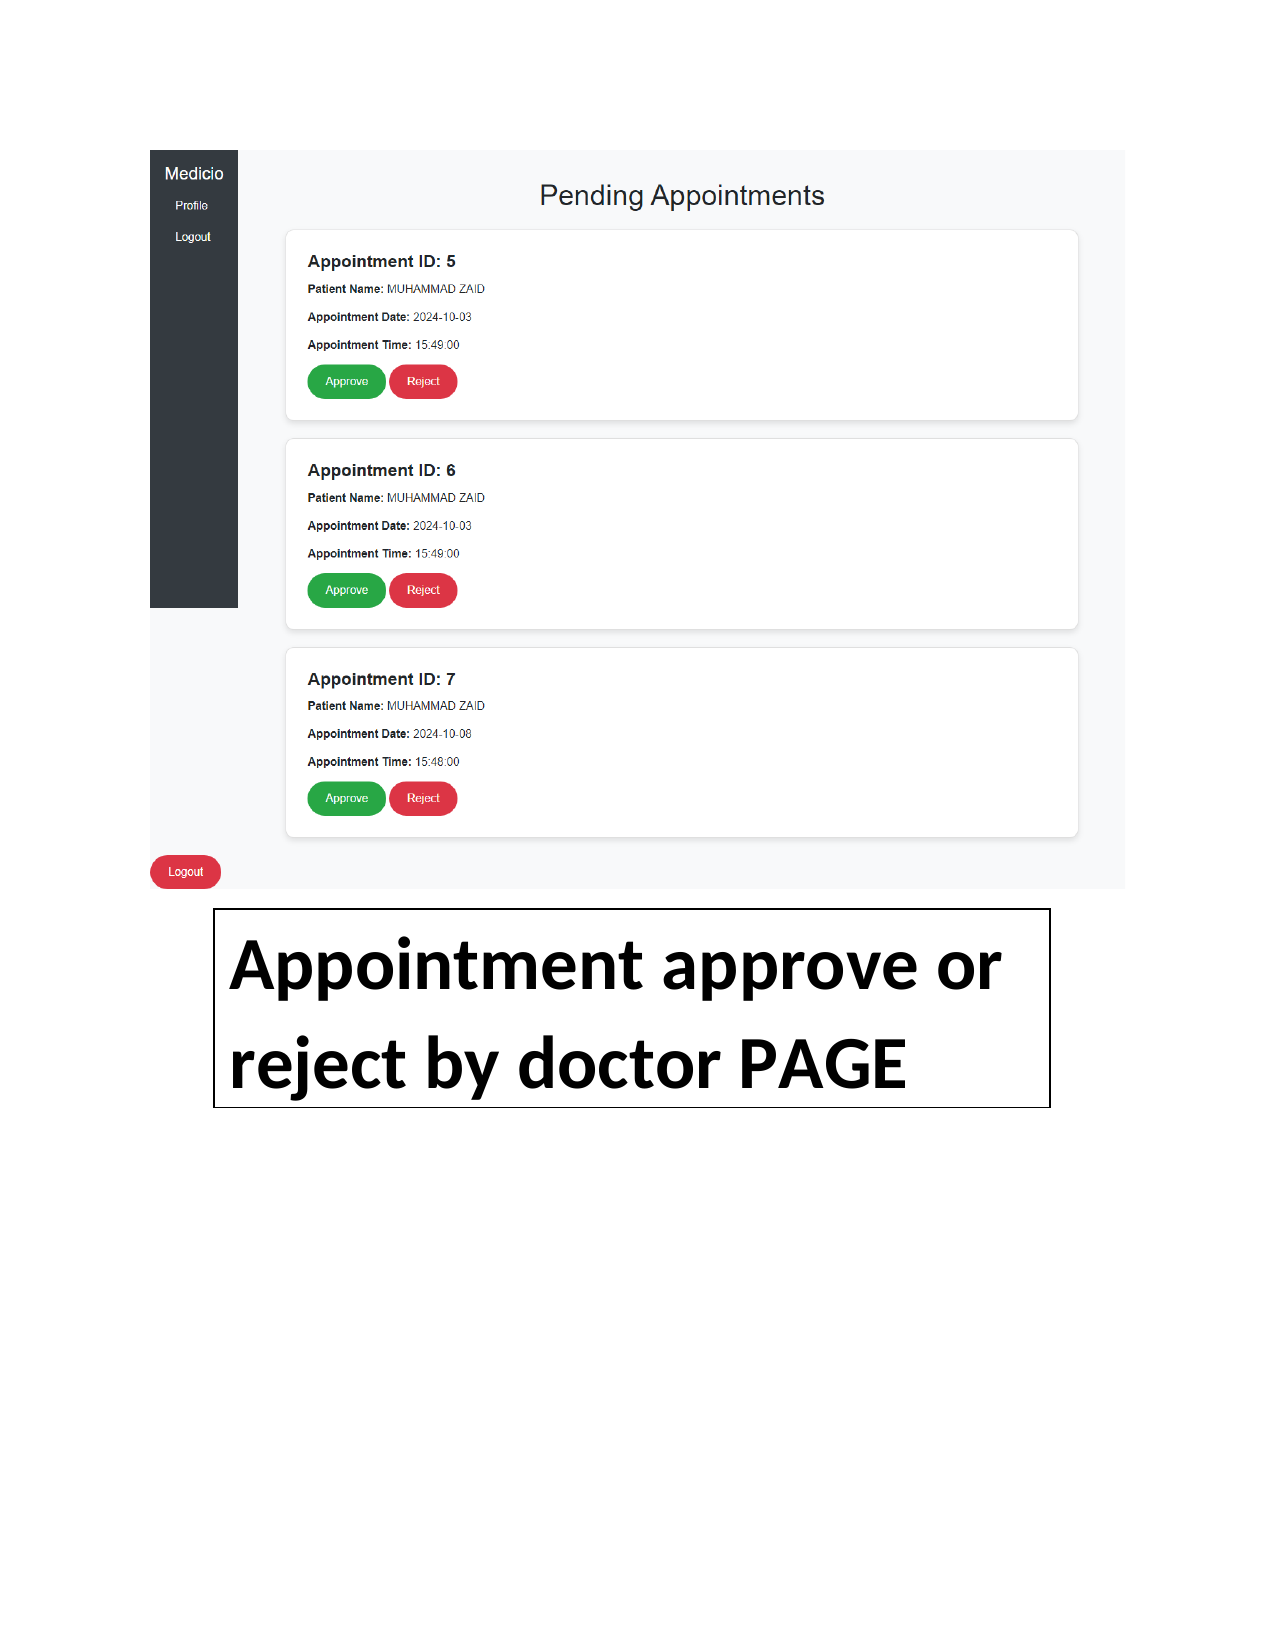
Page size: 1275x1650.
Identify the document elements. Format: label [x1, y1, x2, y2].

picture [150, 150, 1125, 889]
